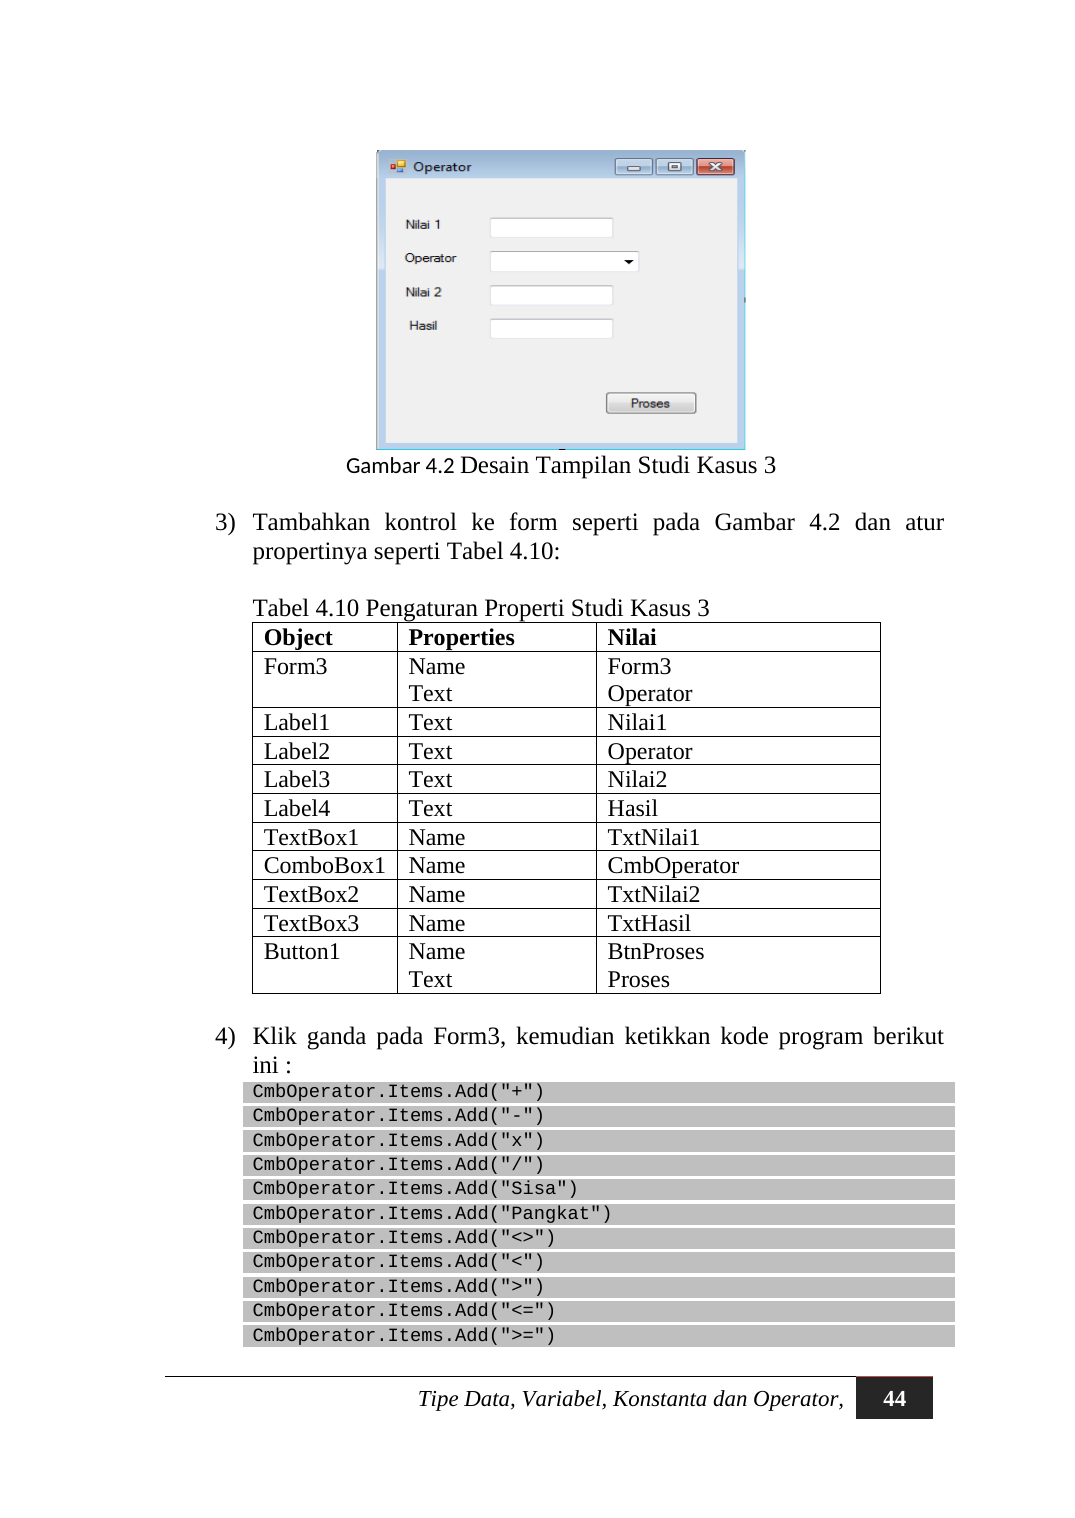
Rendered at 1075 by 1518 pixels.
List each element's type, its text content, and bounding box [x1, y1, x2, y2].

table_cell Name [398, 851, 596, 879]
table_cell CmbOperator.Items.Add("x") [243, 1130, 955, 1152]
table_cell CmbOperator.Items.Add("Pangkat") [243, 1204, 955, 1225]
table_cell Nilai1 [597, 708, 880, 736]
table_cell Label1 [253, 708, 397, 736]
table_cell CmbOperator [597, 851, 880, 879]
table_cell CmbOperator.Items.Add("<=") [243, 1301, 955, 1322]
table_header Nilai [597, 623, 880, 651]
table_cell Nilai2 [597, 765, 880, 793]
table_cell TxtHasil [597, 909, 880, 936]
table_cell Text [398, 708, 596, 736]
table_cell ComboBox1 [253, 851, 397, 879]
table_cell CmbOperator.Items.Add("-") [243, 1106, 955, 1127]
table_cell TxtNilai2 [597, 880, 880, 907]
table_cell Label2 [253, 737, 397, 764]
table_cell Text [398, 765, 596, 793]
list Klik ganda pada Form3, kemudian ketikkan kode program berikut ini : [215, 1021, 945, 1078]
table_cell Name Text [398, 652, 596, 707]
table_cell Name [398, 823, 596, 850]
picture [376, 150, 746, 450]
table_cell Name Text [398, 937, 596, 992]
list Tabel 4.10 Pengaturan Properti Studi Kasus 3 [252, 593, 945, 622]
table_cell Label3 [253, 765, 397, 793]
table_cell Form3 [253, 652, 397, 707]
table_header Properties [398, 623, 596, 651]
table_cell TextBox1 [253, 823, 397, 850]
table_cell Form3 Operator [597, 652, 880, 707]
table_cell CmbOperator.Items.Add(">=") [243, 1325, 955, 1347]
table_cell CmbOperator.Items.Add("<") [243, 1252, 955, 1273]
table_cell TextBox3 [253, 909, 397, 936]
table_cell CmbOperator.Items.Add("/") [243, 1155, 955, 1176]
table_cell Operator [597, 737, 880, 764]
table_cell CmbOperator.Items.Add(">") [243, 1277, 955, 1298]
table_cell CmbOperator.Items.Add("<>") [243, 1228, 955, 1249]
table_cell TxtNilai1 [597, 823, 880, 850]
table_cell Text [398, 794, 596, 822]
table_cell Name [398, 909, 596, 936]
table_cell Button1 [253, 937, 397, 992]
table_cell CmbOperator.Items.Add("Sisa") [243, 1179, 955, 1200]
table_cell Text [398, 737, 596, 764]
list Gambar 4.2 Desain Tampilan Studi Kasus 3 [177, 450, 945, 479]
table_cell Name [398, 880, 596, 907]
table_cell BtnProses Proses [597, 937, 880, 992]
list Tambahkan kontrol ke form seperti pada Gambar 4.2 dan atur propertinya seperti Tabel 4.10: [215, 507, 945, 564]
table_cell Hasil [597, 794, 880, 822]
table_header Object [253, 623, 397, 651]
table_cell TextBox2 [253, 880, 397, 907]
table_header CmbOperator.Items.Add("+") [243, 1082, 955, 1103]
table_cell Label4 [253, 794, 397, 822]
